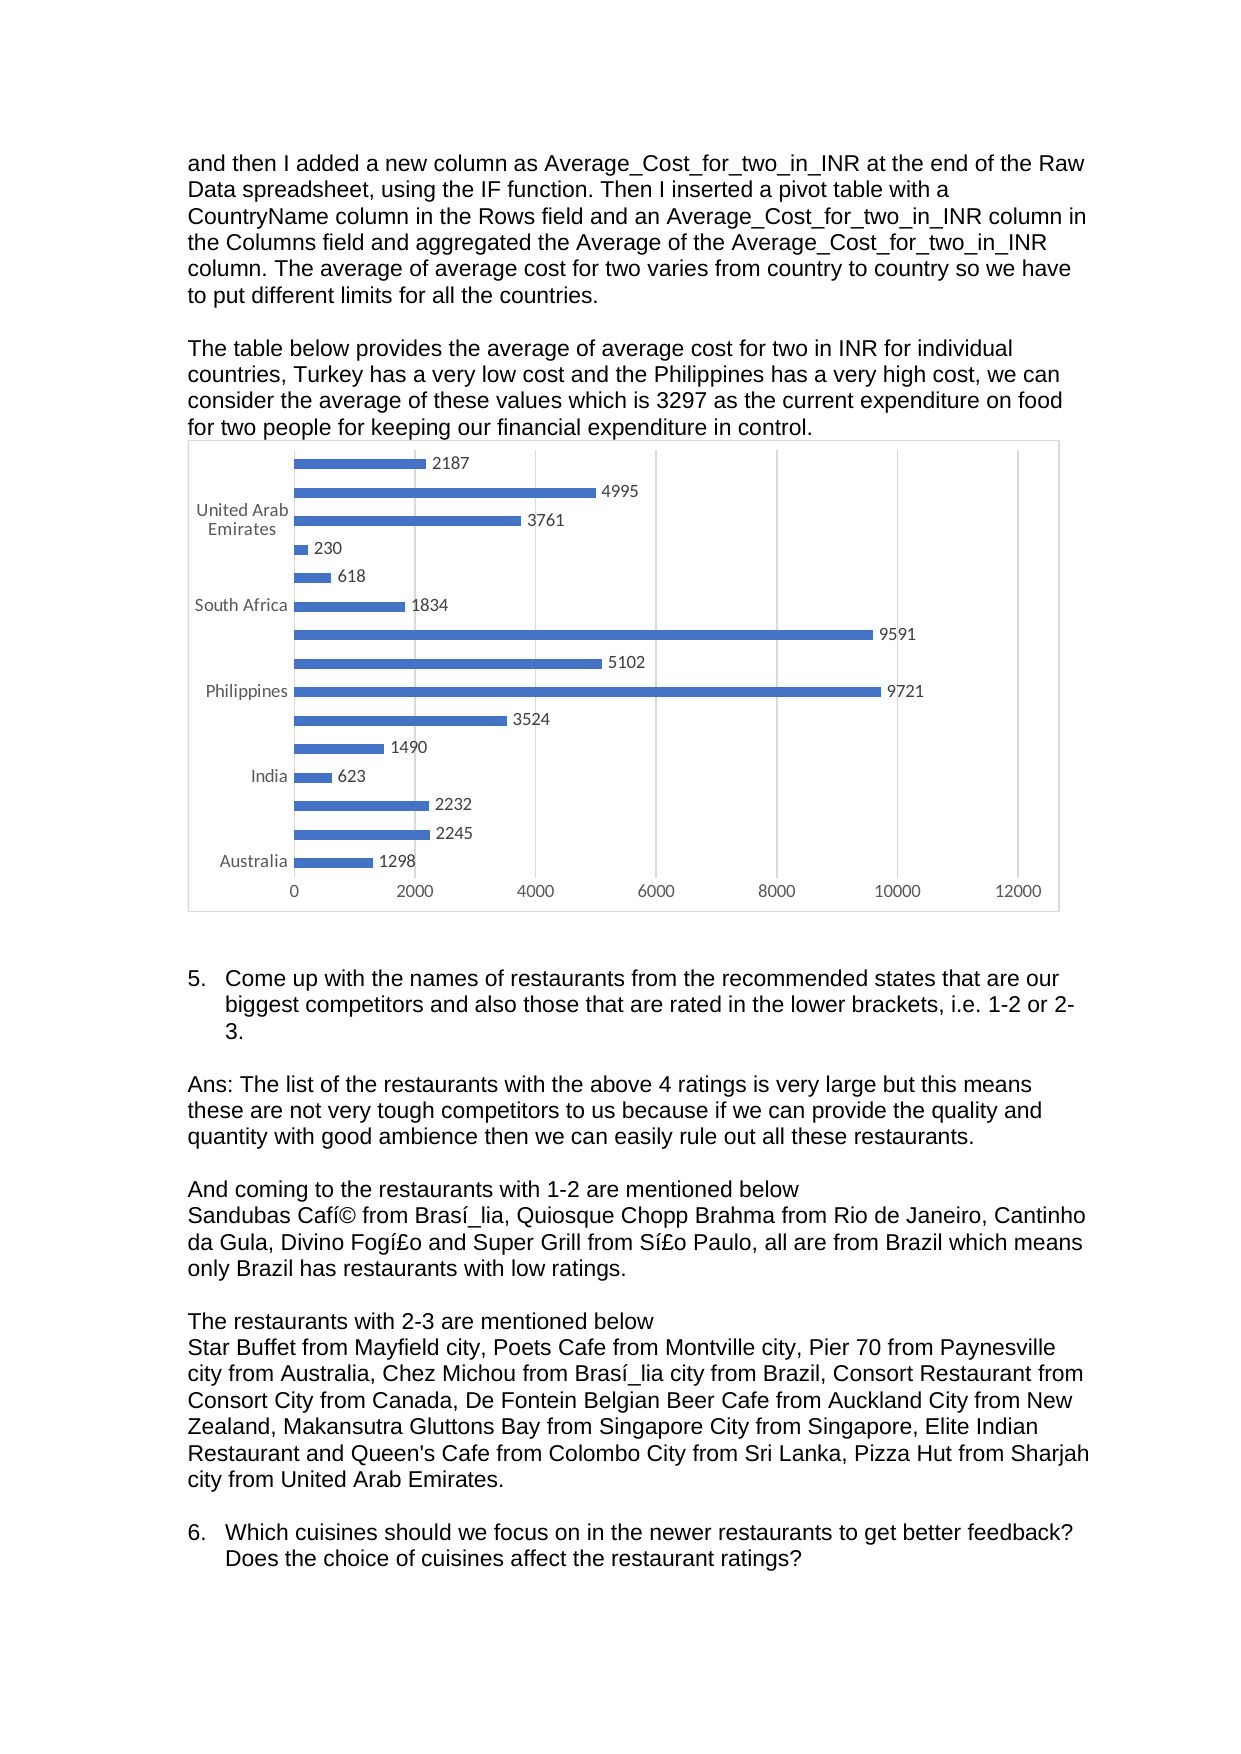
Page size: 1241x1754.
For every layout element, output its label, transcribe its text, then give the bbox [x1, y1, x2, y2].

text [187, 150, 1090, 308]
text Star Buffet from Mayfield city, Poets Cafe from Montville city, Pier 70 from Paynesville city from Australia, Chez Michou from Brasí_lia city from Brazil, Consort Restaurant from Consort City from Canada, De Fontein Belgian Beer Cafe from Auckland City from New Zealand, Makansutra Gluttons Bay from Singapore City from Singapore, Elite Indian Restaurant and Queen's Cafe from Colombo City from Sri Lanka, Pizza Hut from Sharjah city from United Arab Emirates. [187, 1334, 1090, 1492]
text Ans: The list of the restaurants with the above 4 ratings is very large but this means these are not very tough competitors to us because if we can provide the quality and quantity with good ambience then we can easily rule out all these restaurants. [187, 1071, 1090, 1149]
text Sandubas Cafí© from Brasí_lia, Quiosque Chopp Brahma from Rio de Janeiro, Cantinho da Gula, Divino Fogí£o and Super Grill from Sí£o Paulo, all are from Brazil which means only Brazil has restaurants with low ratings. [187, 1202, 1090, 1281]
text The restaurants with 2-3 are mentioned below [187, 1308, 1090, 1334]
list Which cuisines should we focus on in the newer restaurants to get better feedback? Does the choice of cuisines affect the restaurant ratings? [187, 1518, 1090, 1571]
text And coming to the restaurants with 1-2 are mentioned below [187, 1176, 1090, 1202]
list Come up with the names of restaurants from the recommended states that are our biggest competitors and also those that are rated in the lower brackets, i.e. 1-2 or 2-3. [187, 965, 1090, 1044]
text The table below provides the average of average cost for two in INR for individual countries, Turkey has a very low cost and the Philippines has a very high cost, we can consider the average of these values which is 3297 as the current expenditure on food for two people for keeping our financial expenditure in control. [187, 334, 1090, 440]
